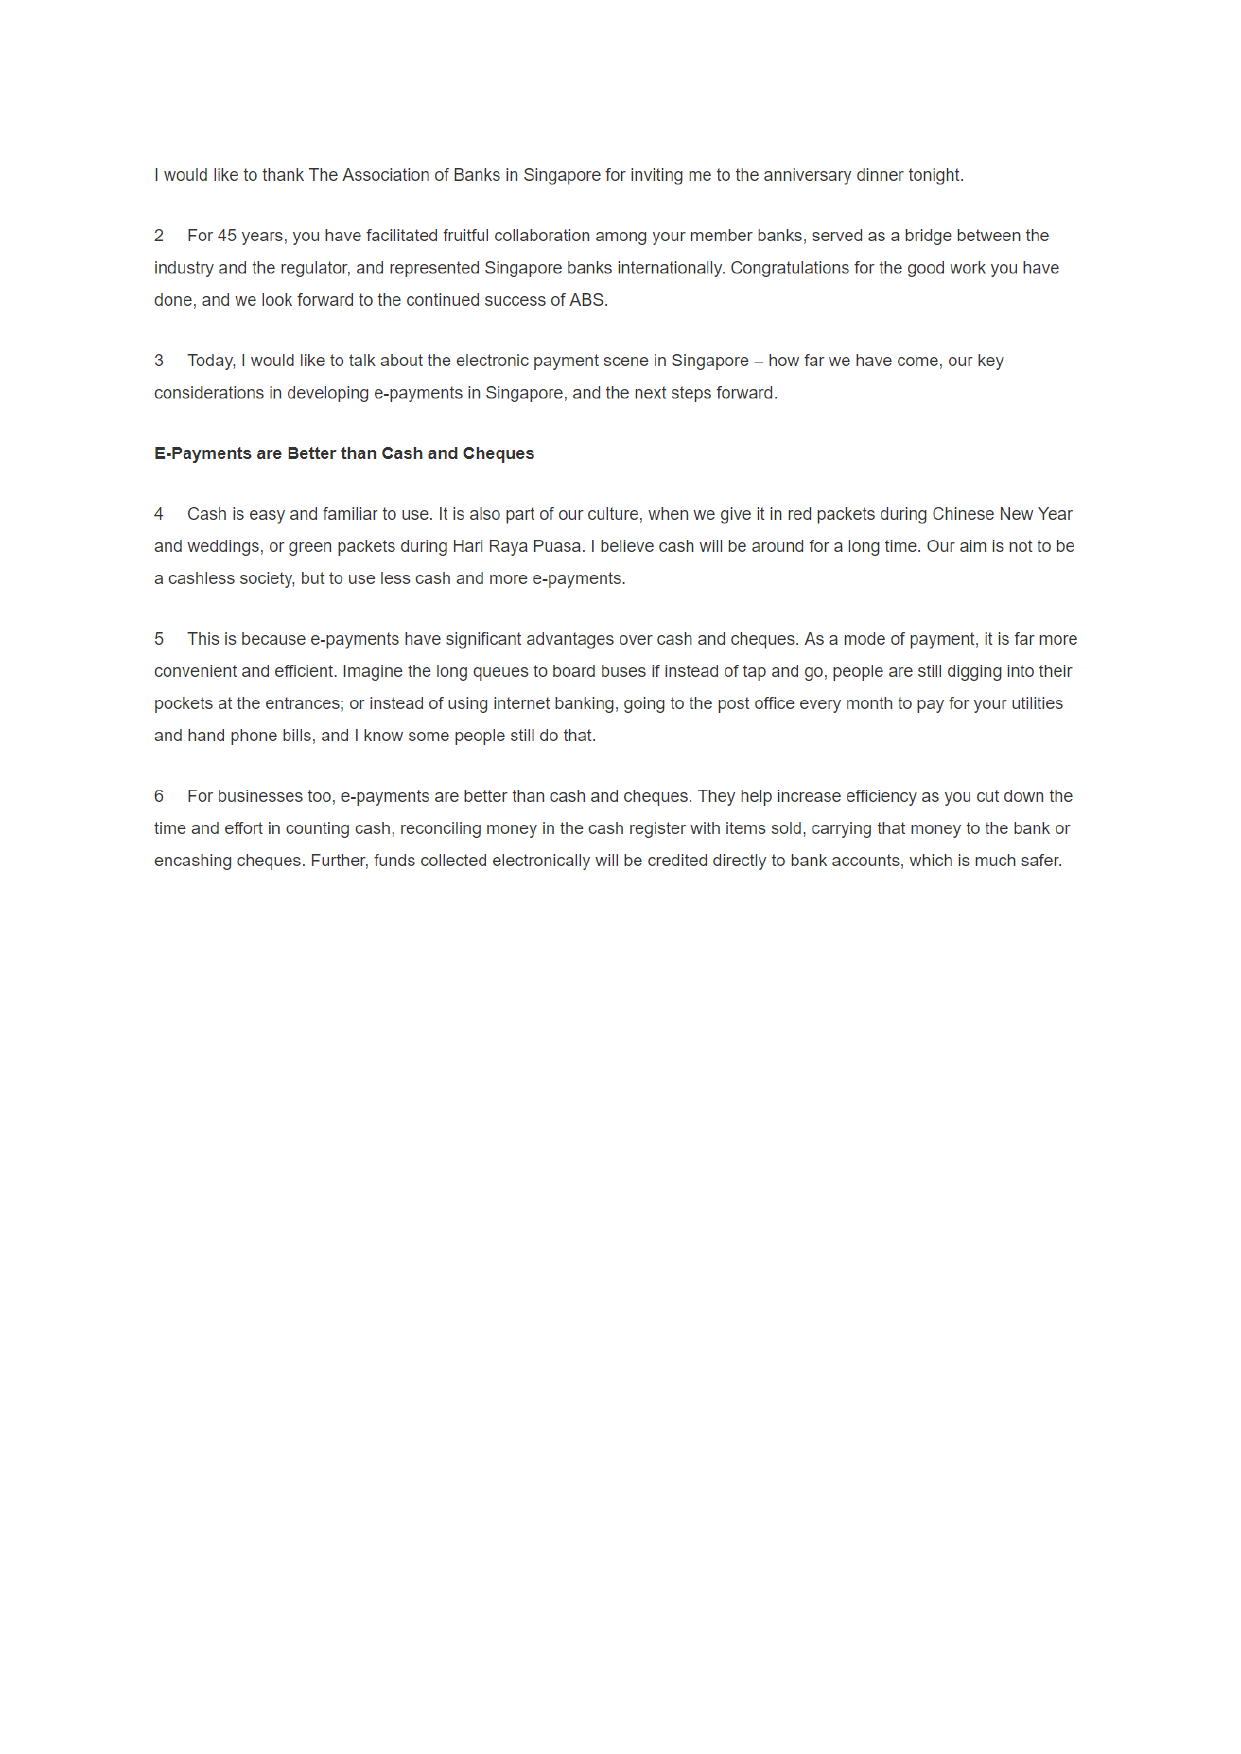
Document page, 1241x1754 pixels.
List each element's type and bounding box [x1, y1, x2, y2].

picture [150, 150, 1091, 880]
